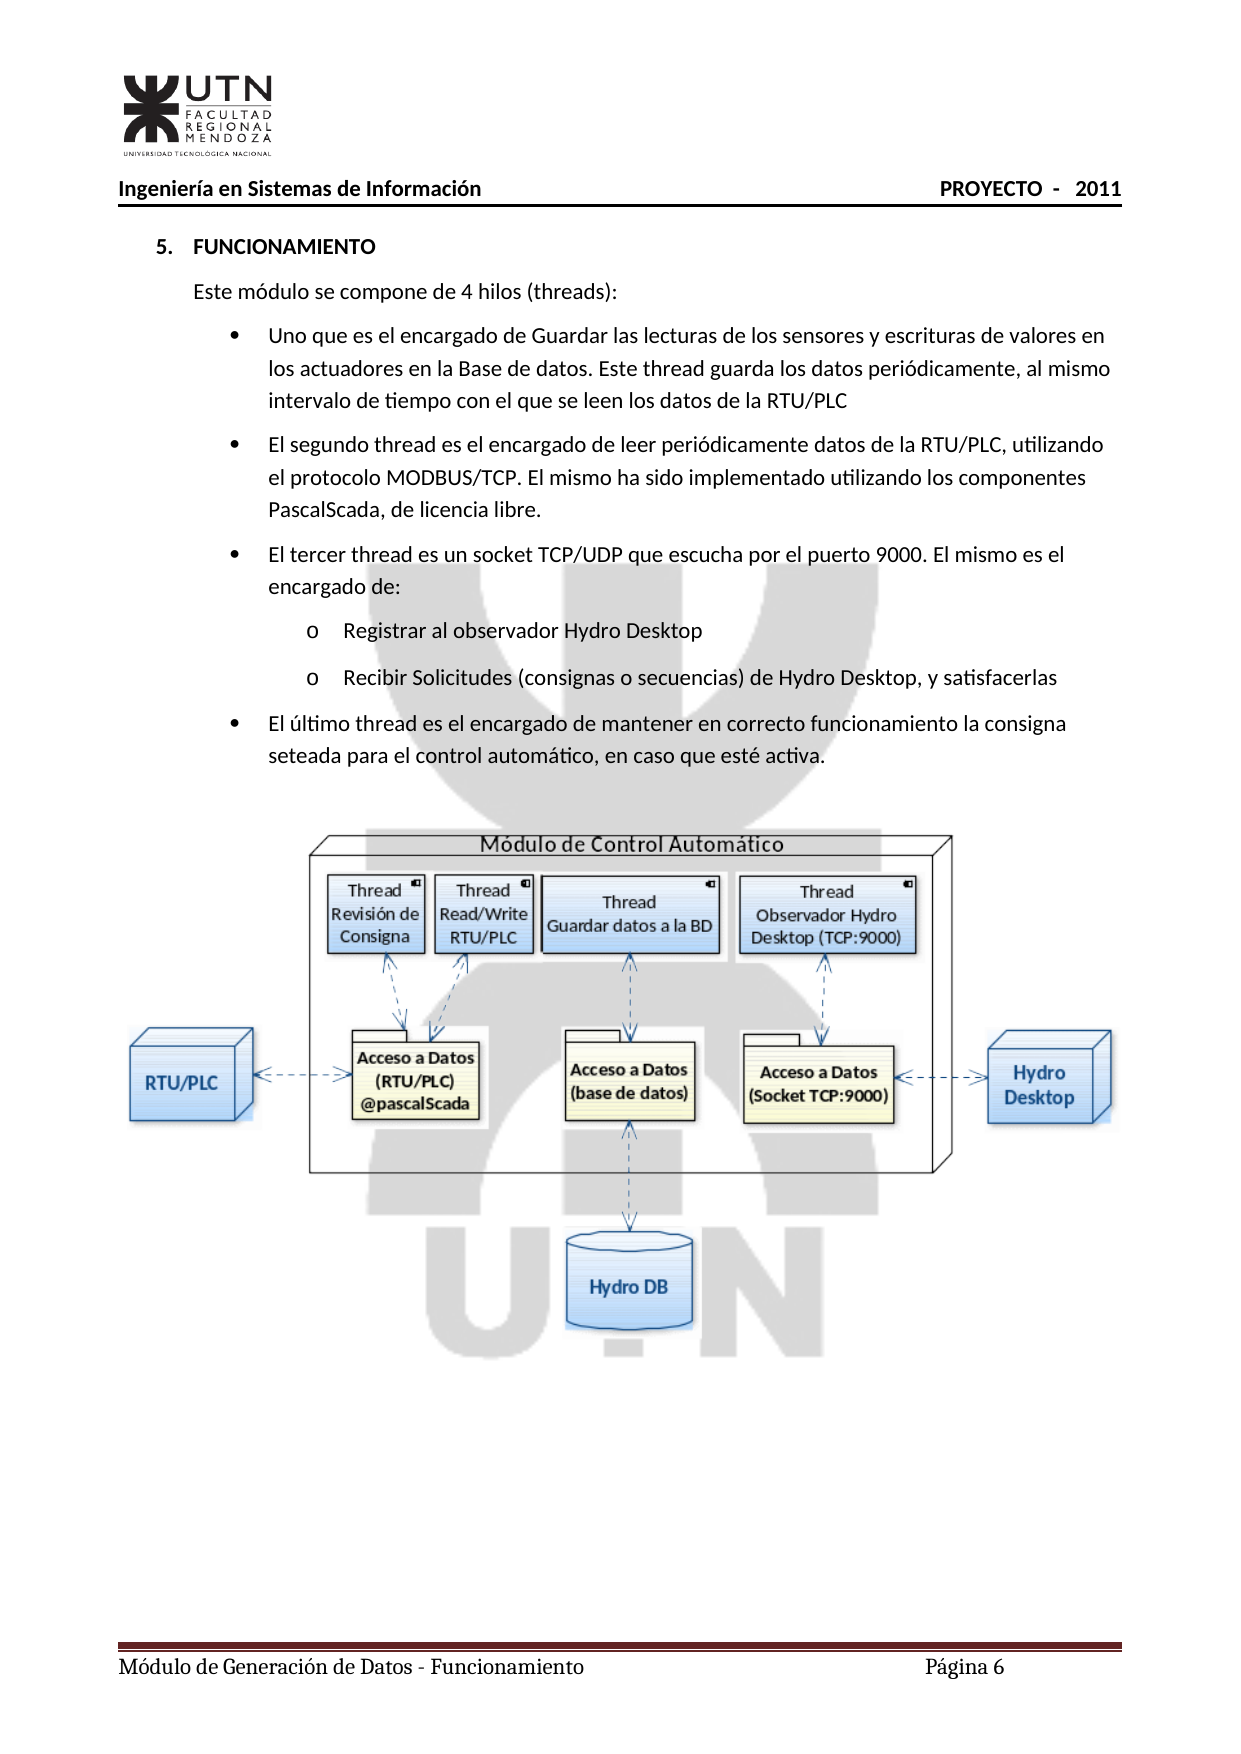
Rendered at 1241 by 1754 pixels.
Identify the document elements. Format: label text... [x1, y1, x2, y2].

list El segundo thread es el encargado de leer periódicamente datos de la RTU/PLC, utilizando el protocolo MODBUS/TCP. El mismo ha sido implementado utilizando los componentes PascalScada, de licencia libre. [231, 431, 1122, 523]
list Este módulo se compone de 4 hilos (threads): [193, 277, 1122, 305]
picture [118, 73, 275, 162]
list Uno que es el encargado de Guardar las lecturas de los sensores y escrituras de valores en los actuadores en la Base de datos. Este thread guarda los datos periódicamente, al mismo intervalo de tiempo con el que se leen los datos de la RTU/PLC [231, 322, 1122, 414]
list FUNCIONAMIENTO [156, 232, 1122, 260]
list El último thread es el encargado de mantener en correcto funcionamiento la consigna seteada para el control automático, en caso que esté activa. [231, 709, 1122, 769]
list Recibir Solicitudes (consignas o secuencias) de Hydro Desktop, y satisfacerlas [306, 663, 1122, 692]
list El tercer thread es un socket TCP/UDP que escucha por el puerto 9000. El mismo es el encargado de: [231, 540, 1122, 600]
list Registrar al observador Hydro Desktop [306, 617, 1122, 646]
